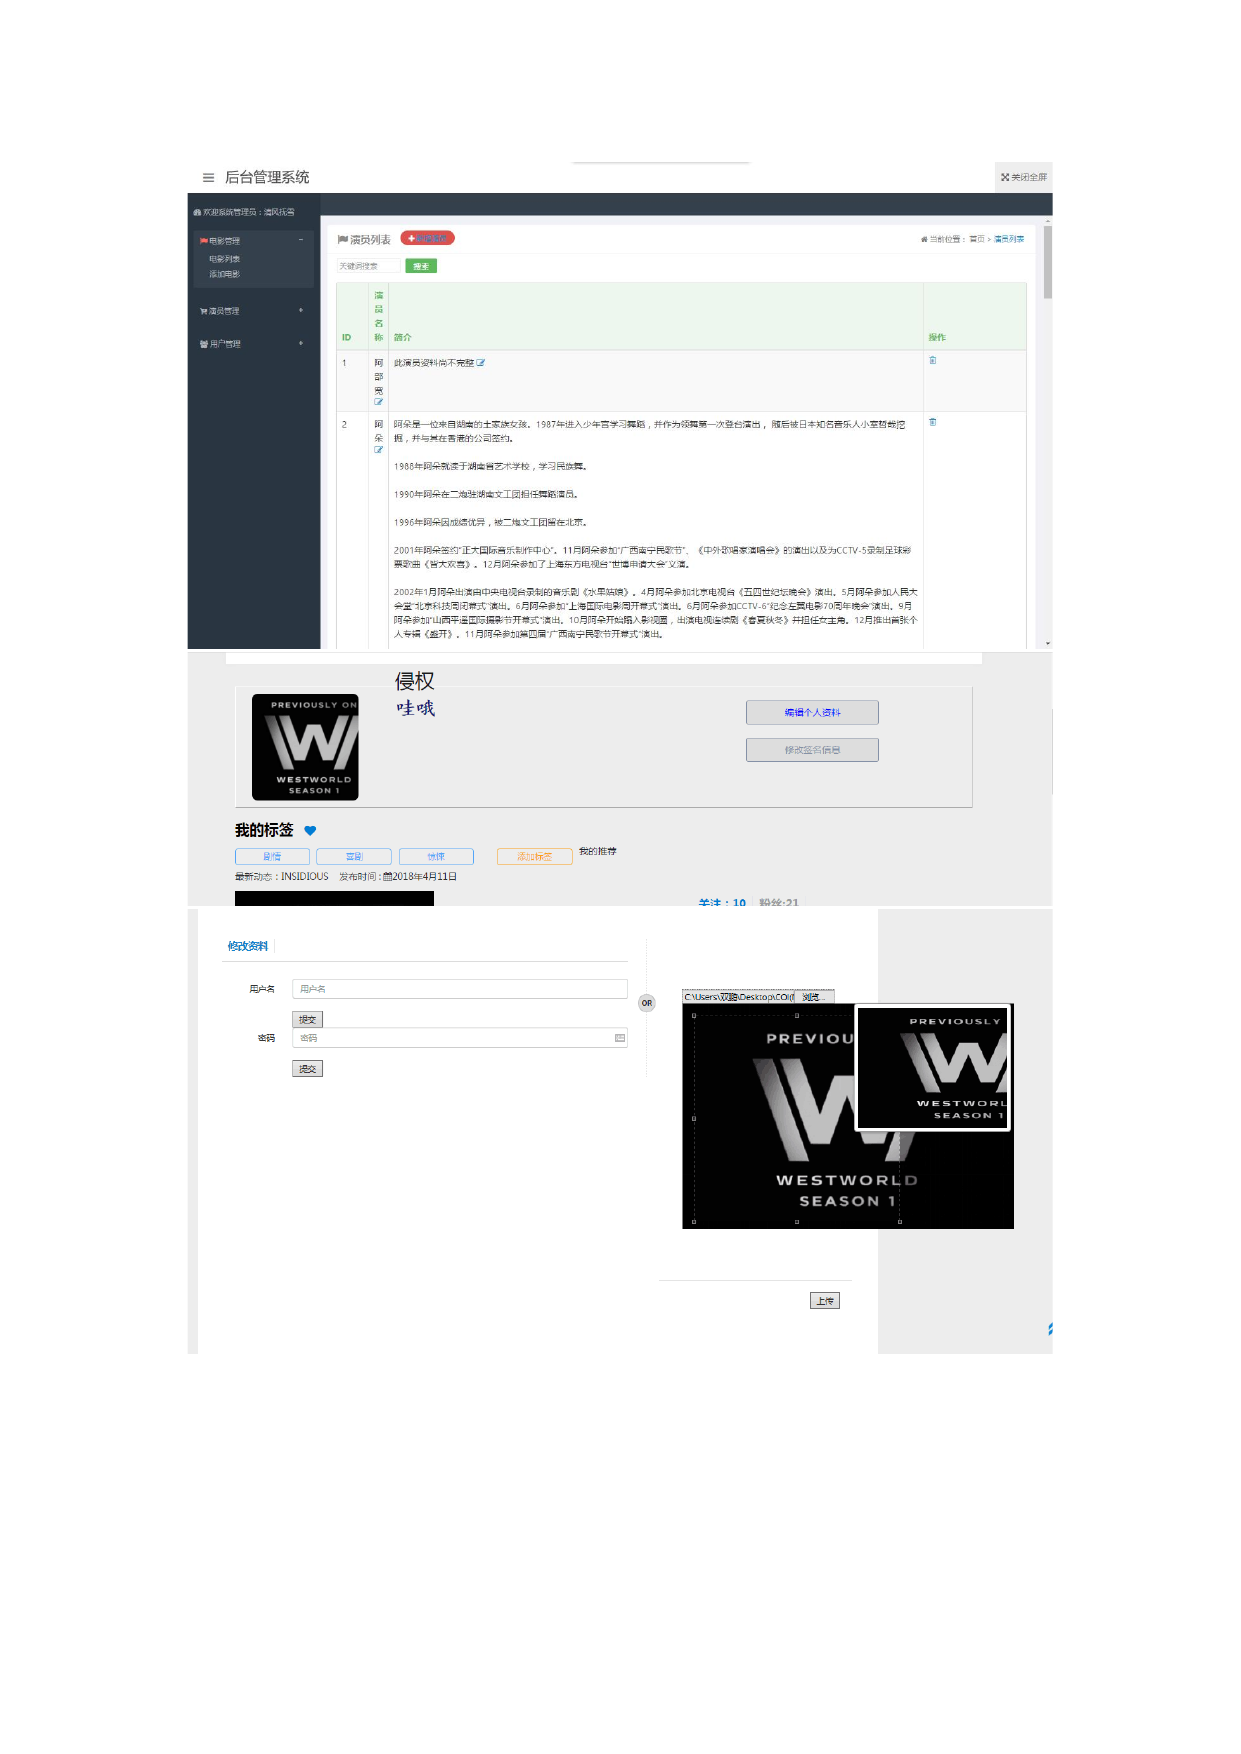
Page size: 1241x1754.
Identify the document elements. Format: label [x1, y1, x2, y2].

picture [187, 909, 1053, 1354]
picture [187, 162, 1053, 906]
